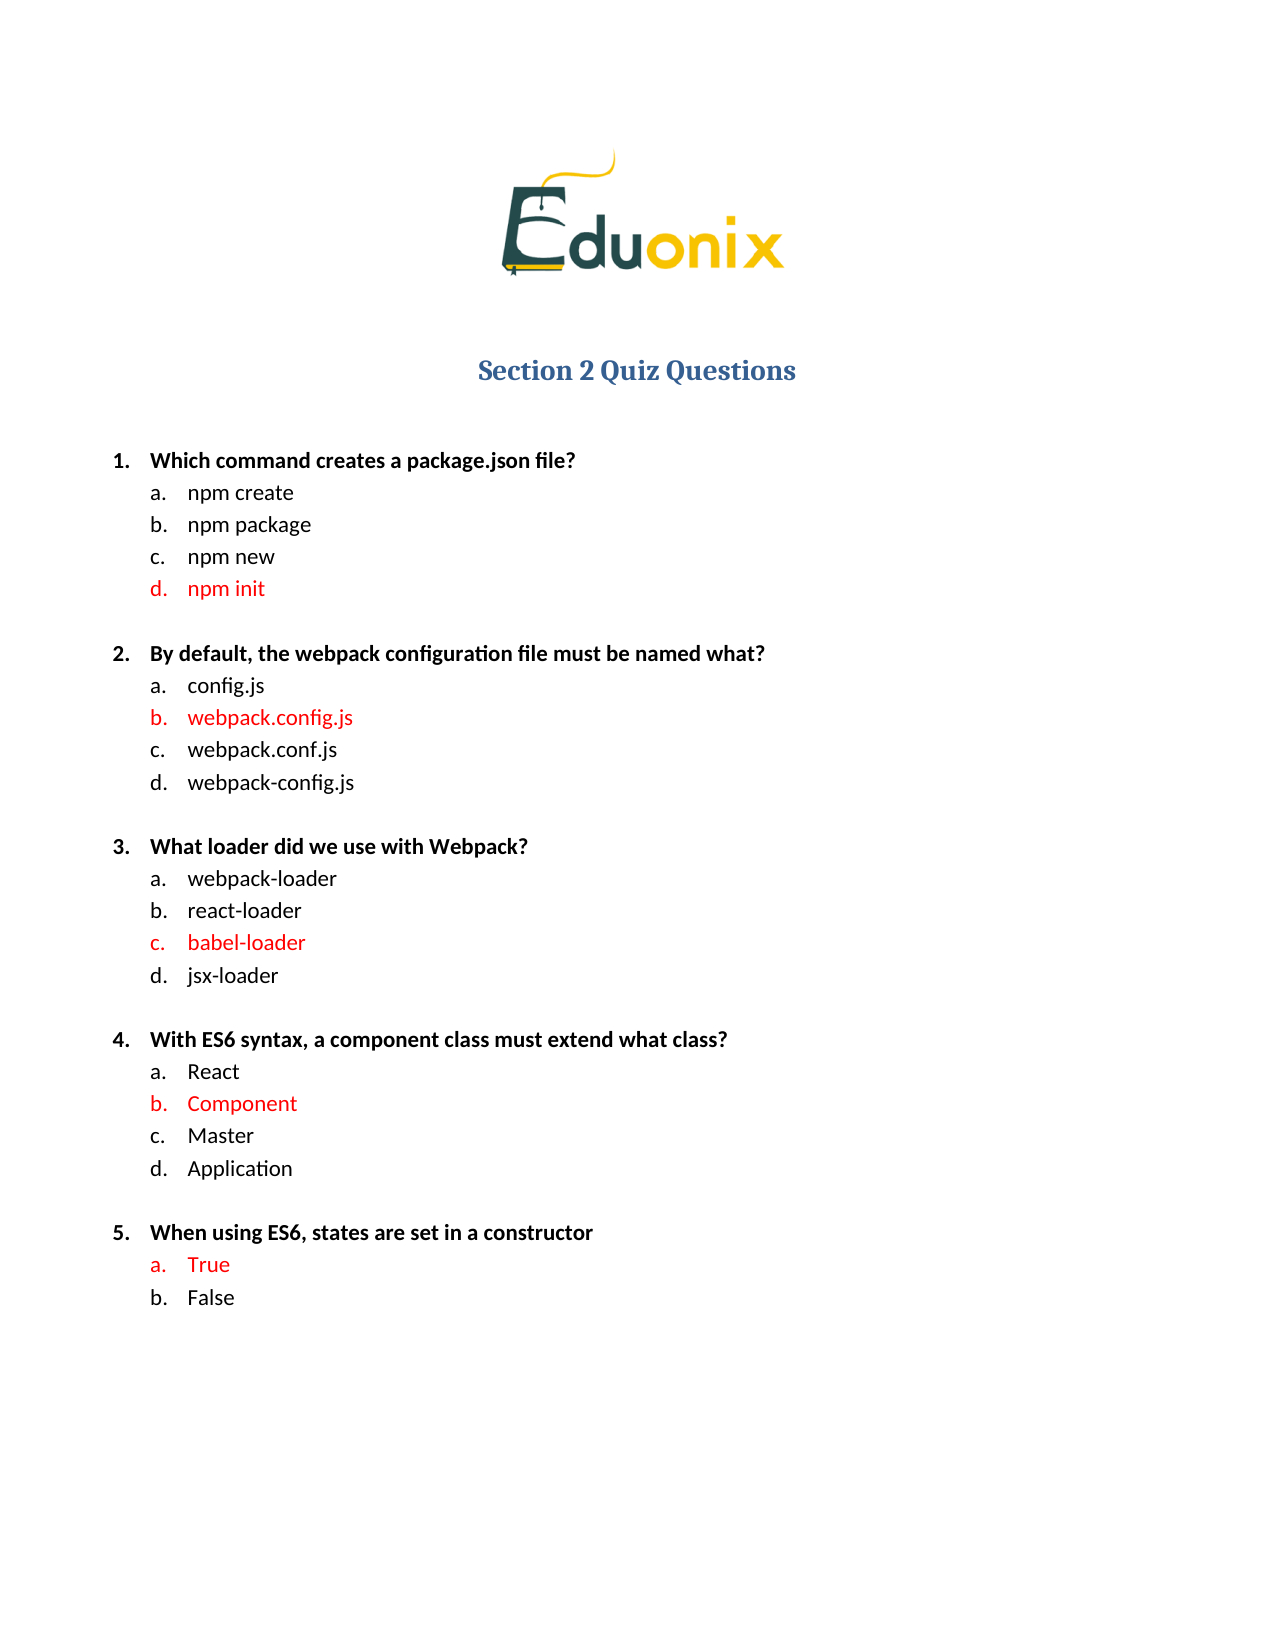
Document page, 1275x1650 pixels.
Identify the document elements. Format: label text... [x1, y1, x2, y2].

picture [463, 125, 812, 300]
list By default, the webpack configuration file must be named what? [112, 639, 1200, 667]
list React [150, 1057, 1200, 1085]
list npm create [150, 478, 1200, 506]
list npm new [150, 542, 1200, 570]
list babel-loader [150, 928, 1200, 957]
list Which command creates a package.json file? [112, 446, 1200, 474]
list webpack.conf.js [150, 735, 1200, 763]
list False [150, 1283, 1200, 1311]
subtitle Section 2 Quiz Questions [75, 354, 1200, 388]
list config.js [150, 671, 1200, 699]
list Component [150, 1089, 1200, 1117]
list webpack-config.js [150, 768, 1200, 796]
list What loader did we use with Webpack? [112, 832, 1200, 860]
list Application [150, 1154, 1200, 1182]
list With ES6 syntax, a component class must extend what class? [112, 1025, 1200, 1053]
list jsx-loader [150, 961, 1200, 989]
list webpack.config.js [150, 703, 1200, 731]
list react-loader [150, 896, 1200, 924]
list webpack-loader [150, 864, 1200, 892]
list When using ES6, states are set in a constructor [112, 1218, 1200, 1246]
list True [150, 1250, 1200, 1278]
list Master [150, 1122, 1200, 1150]
list npm package [150, 510, 1200, 538]
list npm init [150, 574, 1200, 602]
